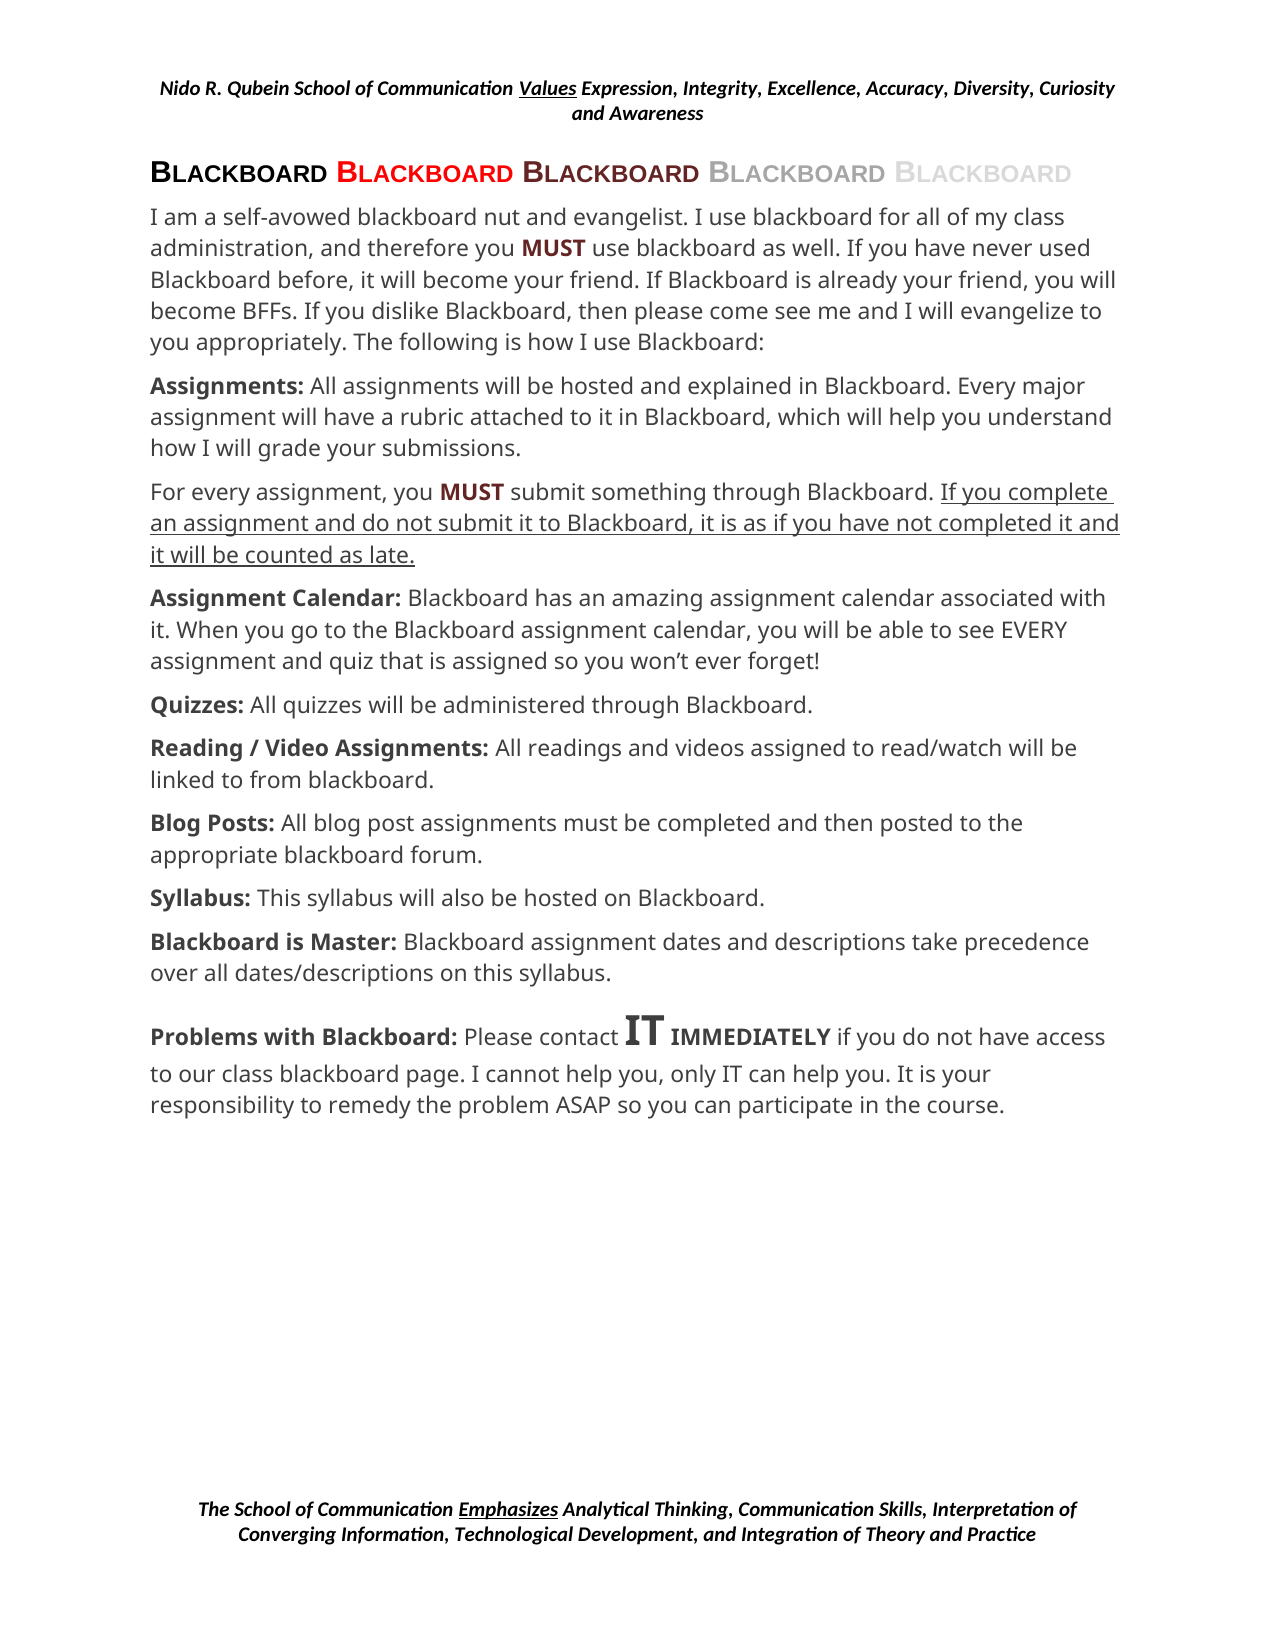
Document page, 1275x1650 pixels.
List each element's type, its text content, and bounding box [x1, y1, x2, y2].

text Blackboard Blackboard Blackboard Blackboard Blackboard [150, 154, 1125, 189]
text Blackboard is Master: Blackboard assignment dates and descriptions take precedence over all dates/descriptions on this syllabus. [150, 926, 1125, 989]
text I am a self-avowed blackboard nut and evangelist. I use blackboard for all of my class administration, and therefore you MUST use blackboard as well. If you have never used Blackboard before, it will become your friend. If Blackboard is already your friend, you will become BFFs. If you dislike Blackboard, then please come see me and I will evangelize to you appropriately. The following is how I use Blackboard: [150, 201, 1125, 357]
text Syllabus: This syllabus will also be hosted on Blackboard. [150, 882, 1125, 914]
text Problems with Blackboard: Please contact IT IMMEDIATELY if you do not have access to our class blackboard page. I cannot help you, only IT can help you. It is your responsibility to remedy the problem ASAP so you can participate in the course. [150, 1001, 1125, 1120]
text For every assignment, you MUST submit something through Blackboard. If you complete an assignment and do not submit it to Blackboard, it is as if you have not completed it and it will be counted as late. [150, 476, 1125, 570]
text Reading / Video Assignments: All readings and videos assigned to read/watch will be linked to from blackboard. [150, 732, 1125, 795]
text Assignments: All assignments will be hosted and explained in Blackboard. Every major assignment will have a rubric attached to it in Blackboard, which will help you understand how I will grade your submissions. [150, 370, 1125, 464]
text Quizzes: All quizzes will be administered through Blackboard. [150, 689, 1125, 720]
text Blog Posts: All blog post assignments must be completed and then posted to the appropriate blackboard forum. [150, 807, 1125, 870]
text Assignment Calendar: Blackboard has an amazing assignment calendar associated with it. When you go to the Blackboard assignment calendar, you will be able to see EVERY assignment and quiz that is assigned so you won’t ever forget! [150, 582, 1125, 676]
